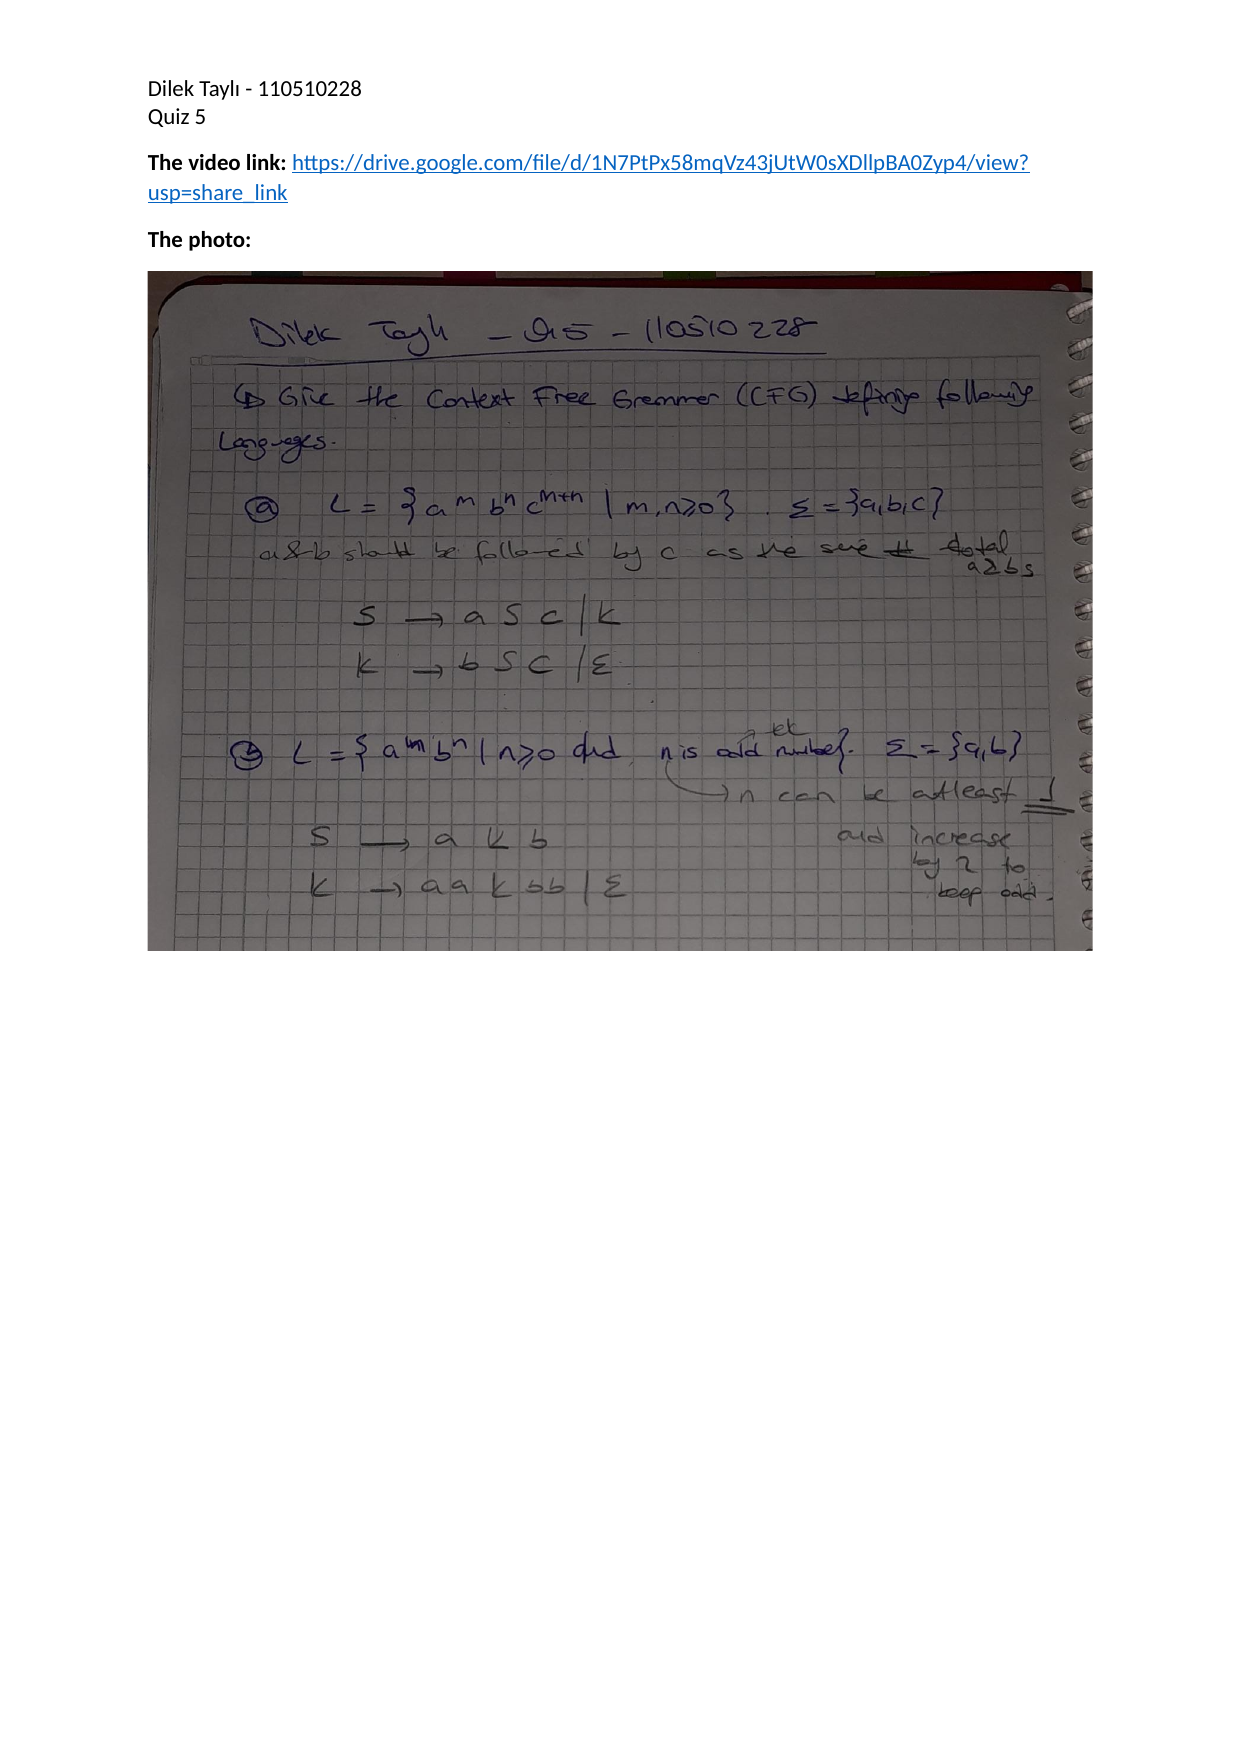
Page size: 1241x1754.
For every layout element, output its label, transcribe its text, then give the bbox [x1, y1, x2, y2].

picture [147, 271, 1093, 951]
text The video link: https://drive.google.com/file/d/1N7PtPx58mqVz43jUtW0sXDllpBA0Zyp4/view?usp=share_link [148, 148, 1093, 206]
text The photo: [148, 225, 1093, 253]
